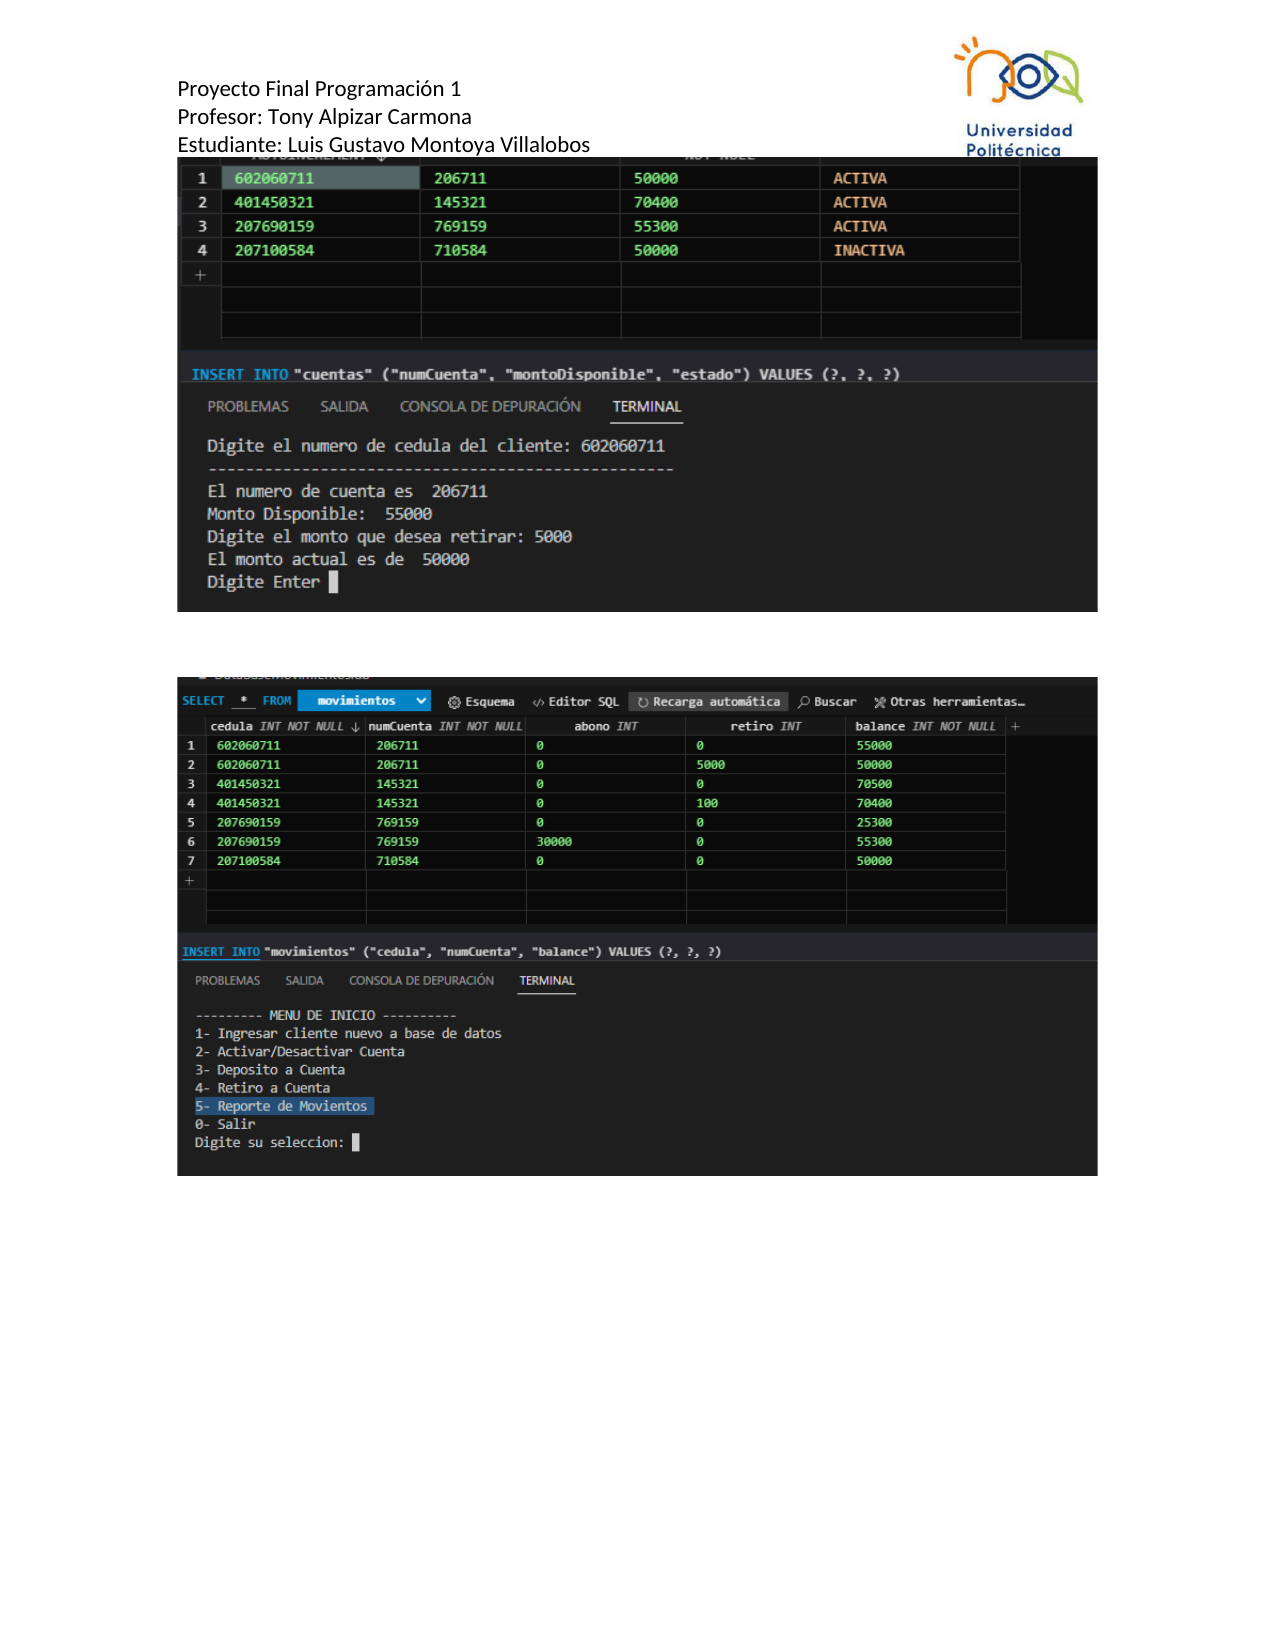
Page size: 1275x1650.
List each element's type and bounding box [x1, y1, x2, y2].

picture [177, 24, 1098, 612]
picture [177, 677, 1098, 1176]
